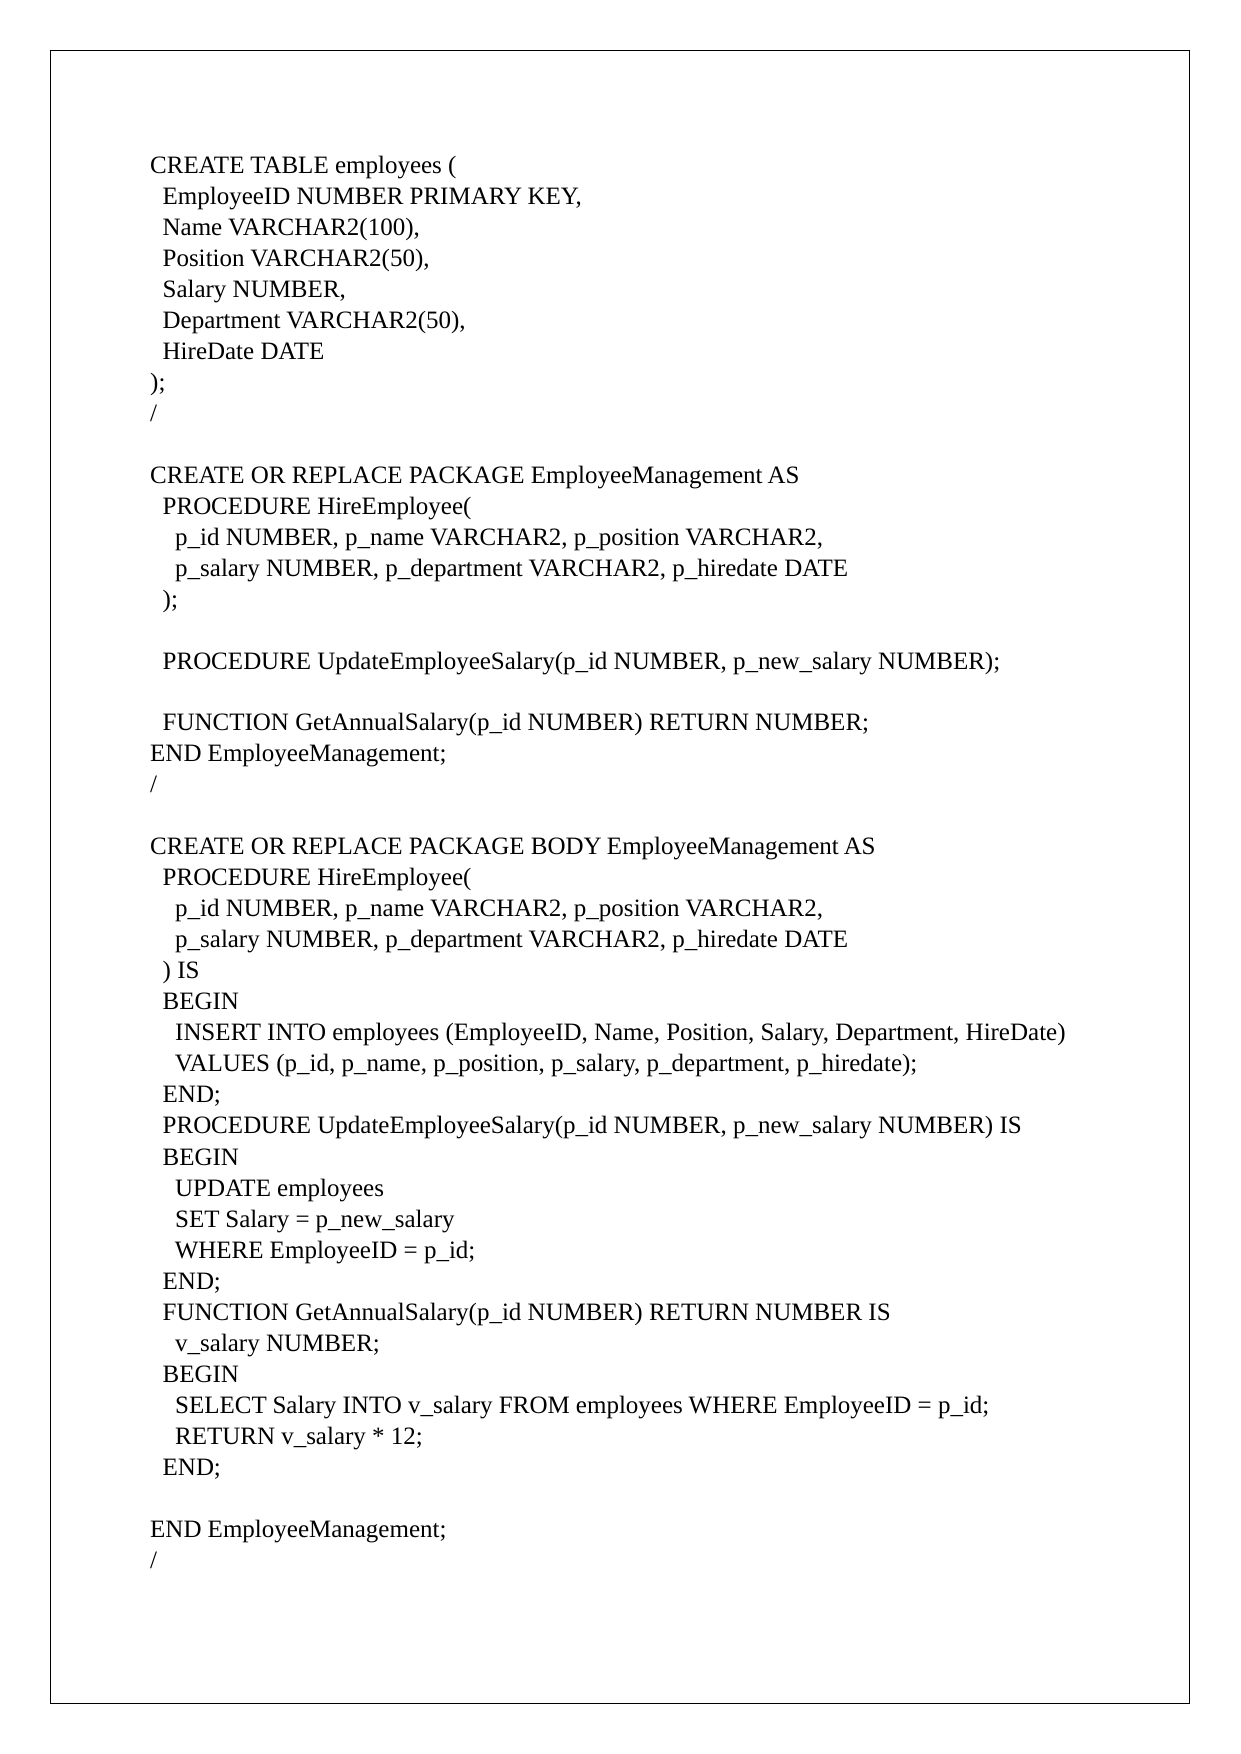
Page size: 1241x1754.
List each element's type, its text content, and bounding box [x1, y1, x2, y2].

text EmployeeID NUMBER PRIMARY KEY, [150, 181, 1090, 210]
text RETURN v_salary * 12; [150, 1421, 1090, 1450]
text UPDATE employees [150, 1173, 1090, 1201]
text / [150, 398, 1090, 427]
text ); [150, 584, 1090, 613]
text CREATE OR REPLACE PACKAGE EmployeeManagement AS [150, 460, 1090, 489]
text Salary NUMBER, [150, 274, 1090, 303]
text ) IS [150, 955, 1090, 984]
text p_salary NUMBER, p_department VARCHAR2, p_hiredate DATE [150, 924, 1090, 953]
text SET Salary = p_new_salary [150, 1204, 1090, 1232]
text p_salary NUMBER, p_department VARCHAR2, p_hiredate DATE [150, 553, 1090, 582]
text v_salary NUMBER; [150, 1328, 1090, 1357]
text END; [150, 1266, 1090, 1294]
text BEGIN [150, 986, 1090, 1015]
text PROCEDURE HireEmployee( [150, 862, 1090, 891]
text PROCEDURE UpdateEmployeeSalary(p_id NUMBER, p_new_salary NUMBER); [150, 646, 1090, 674]
text FUNCTION GetAnnualSalary(p_id NUMBER) RETURN NUMBER; [150, 707, 1090, 736]
text Department VARCHAR2(50), [150, 305, 1090, 334]
text / [150, 769, 1090, 798]
text FUNCTION GetAnnualSalary(p_id NUMBER) RETURN NUMBER IS [150, 1297, 1090, 1326]
text END EmployeeManagement; [150, 1514, 1090, 1543]
text CREATE TABLE employees ( [150, 150, 1090, 179]
text WHERE EmployeeID = p_id; [150, 1235, 1090, 1263]
text BEGIN [150, 1142, 1090, 1170]
text PROCEDURE HireEmployee( [150, 491, 1090, 520]
text END; [150, 1079, 1090, 1108]
text BEGIN [150, 1359, 1090, 1388]
text p_id NUMBER, p_name VARCHAR2, p_position VARCHAR2, [150, 893, 1090, 922]
text CREATE OR REPLACE PACKAGE BODY EmployeeManagement AS [150, 831, 1090, 860]
text Position VARCHAR2(50), [150, 243, 1090, 272]
text END EmployeeManagement; [150, 738, 1090, 767]
text / [150, 1545, 1090, 1574]
text END; [150, 1452, 1090, 1481]
text ); [150, 367, 1090, 396]
text VALUES (p_id, p_name, p_position, p_salary, p_department, p_hiredate); [150, 1048, 1090, 1077]
text p_id NUMBER, p_name VARCHAR2, p_position VARCHAR2, [150, 522, 1090, 551]
text HireDate DATE [150, 336, 1090, 365]
text INSERT INTO employees (EmployeeID, Name, Position, Salary, Department, HireDate) [150, 1017, 1090, 1046]
text PROCEDURE UpdateEmployeeSalary(p_id NUMBER, p_new_salary NUMBER) IS [150, 1111, 1090, 1139]
text SELECT Salary INTO v_salary FROM employees WHERE EmployeeID = p_id; [150, 1390, 1090, 1419]
text Name VARCHAR2(100), [150, 212, 1090, 241]
